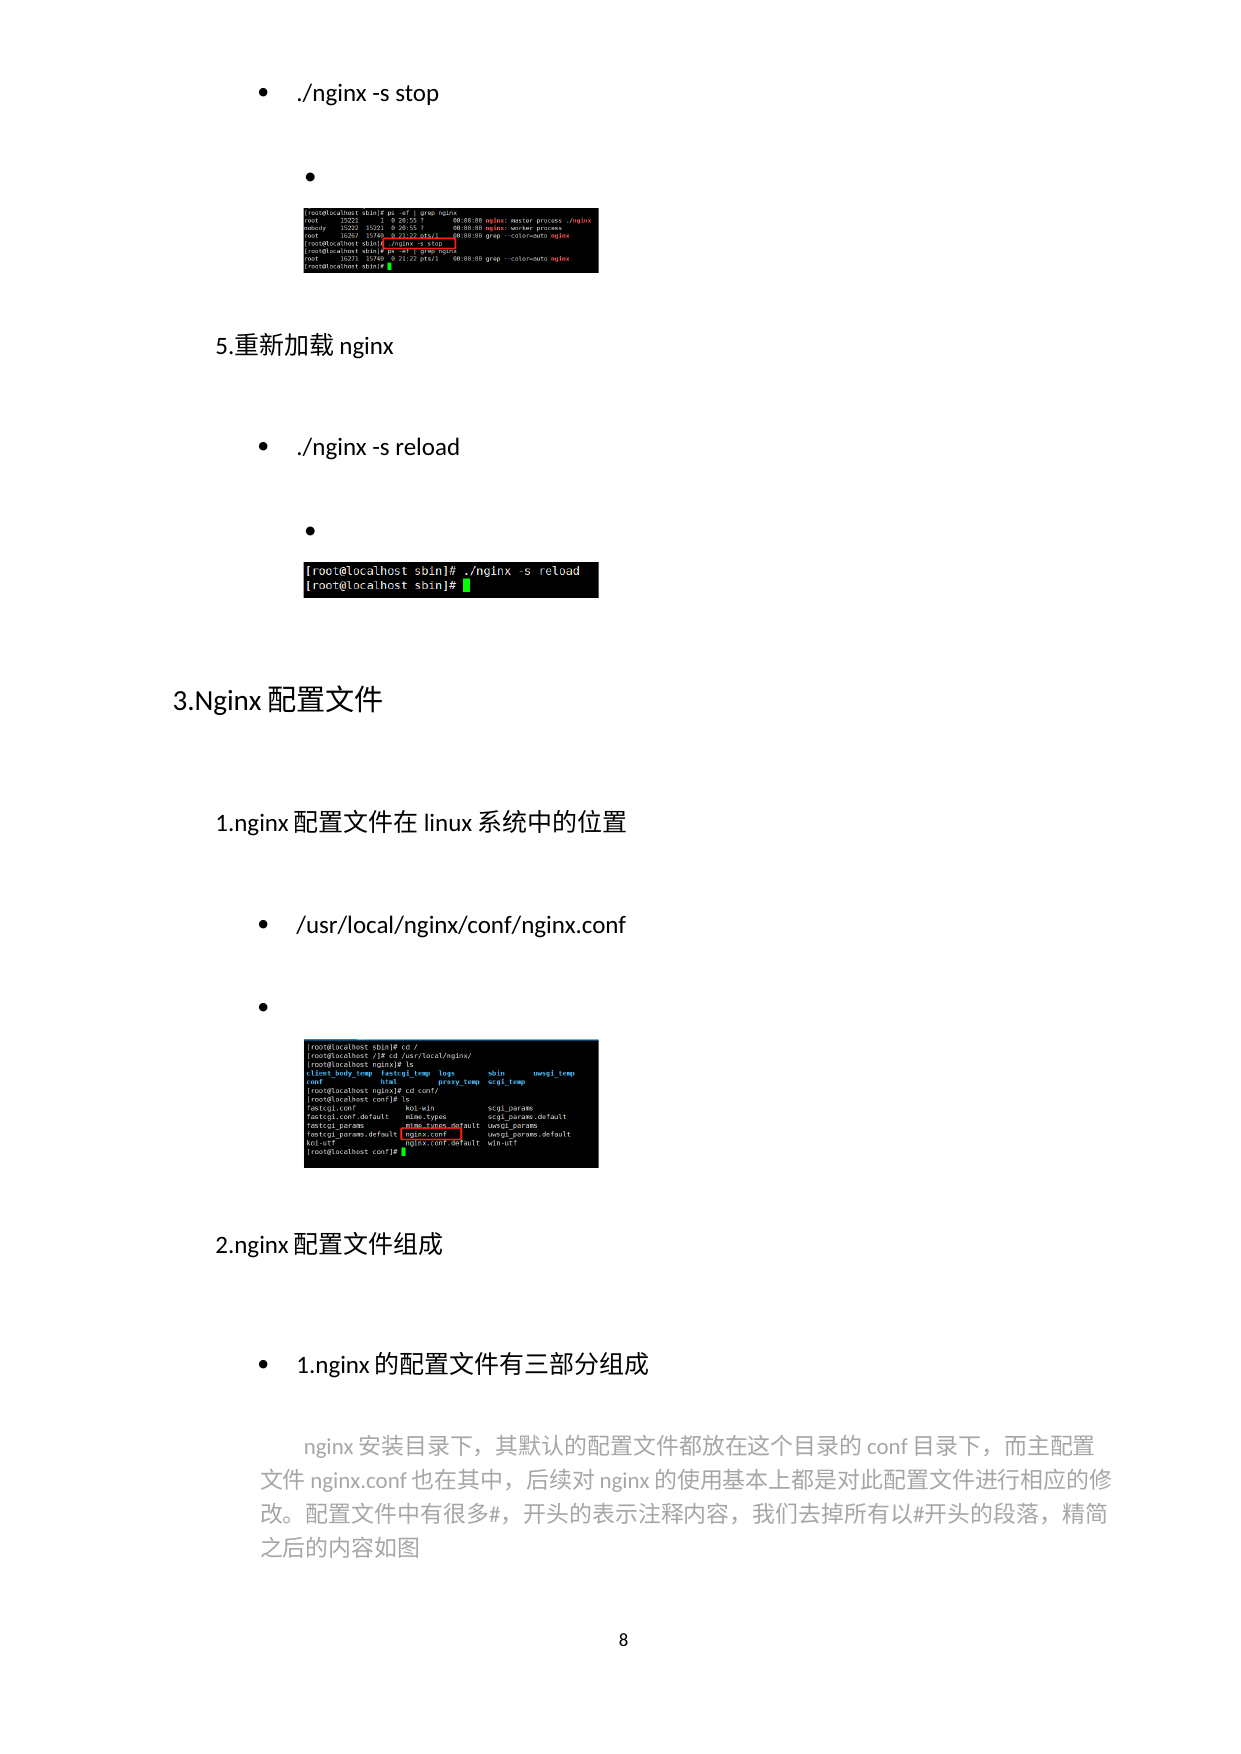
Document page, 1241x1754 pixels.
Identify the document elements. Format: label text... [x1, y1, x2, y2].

text • [304, 159, 1118, 193]
subtitle 3.Nginx配置文件 [172, 664, 1118, 732]
list 1.nginx的配置文件有三部分组成 [259, 1329, 1118, 1397]
subtitle 2.nginx配置文件组成 [215, 1209, 1118, 1277]
list /usr/local/nginx/conf/nginx.conf [259, 907, 1118, 941]
picture [303, 208, 599, 273]
picture [303, 562, 599, 598]
subtitle 1.nginx配置文件在linux系统中的位置 [215, 787, 1118, 855]
list ./nginx -s stop [259, 76, 1118, 110]
picture [303, 1039, 599, 1168]
list ./nginx -s reload [259, 430, 1118, 464]
text • [304, 513, 1118, 547]
text nginx安装目录下，其默认的配置文件都放在这个目录的conf目录下，而主配置文件nginx.conf也在其中，后续对nginx的使用基本上都是对此配置文件进行相应的修改。配置文件中有很多#，开头的表示注释内容，我们去掉所有以#开头的段落，精简之后的内容如图 [260, 1428, 1118, 1563]
subtitle 5.重新加载nginx [215, 310, 1118, 378]
